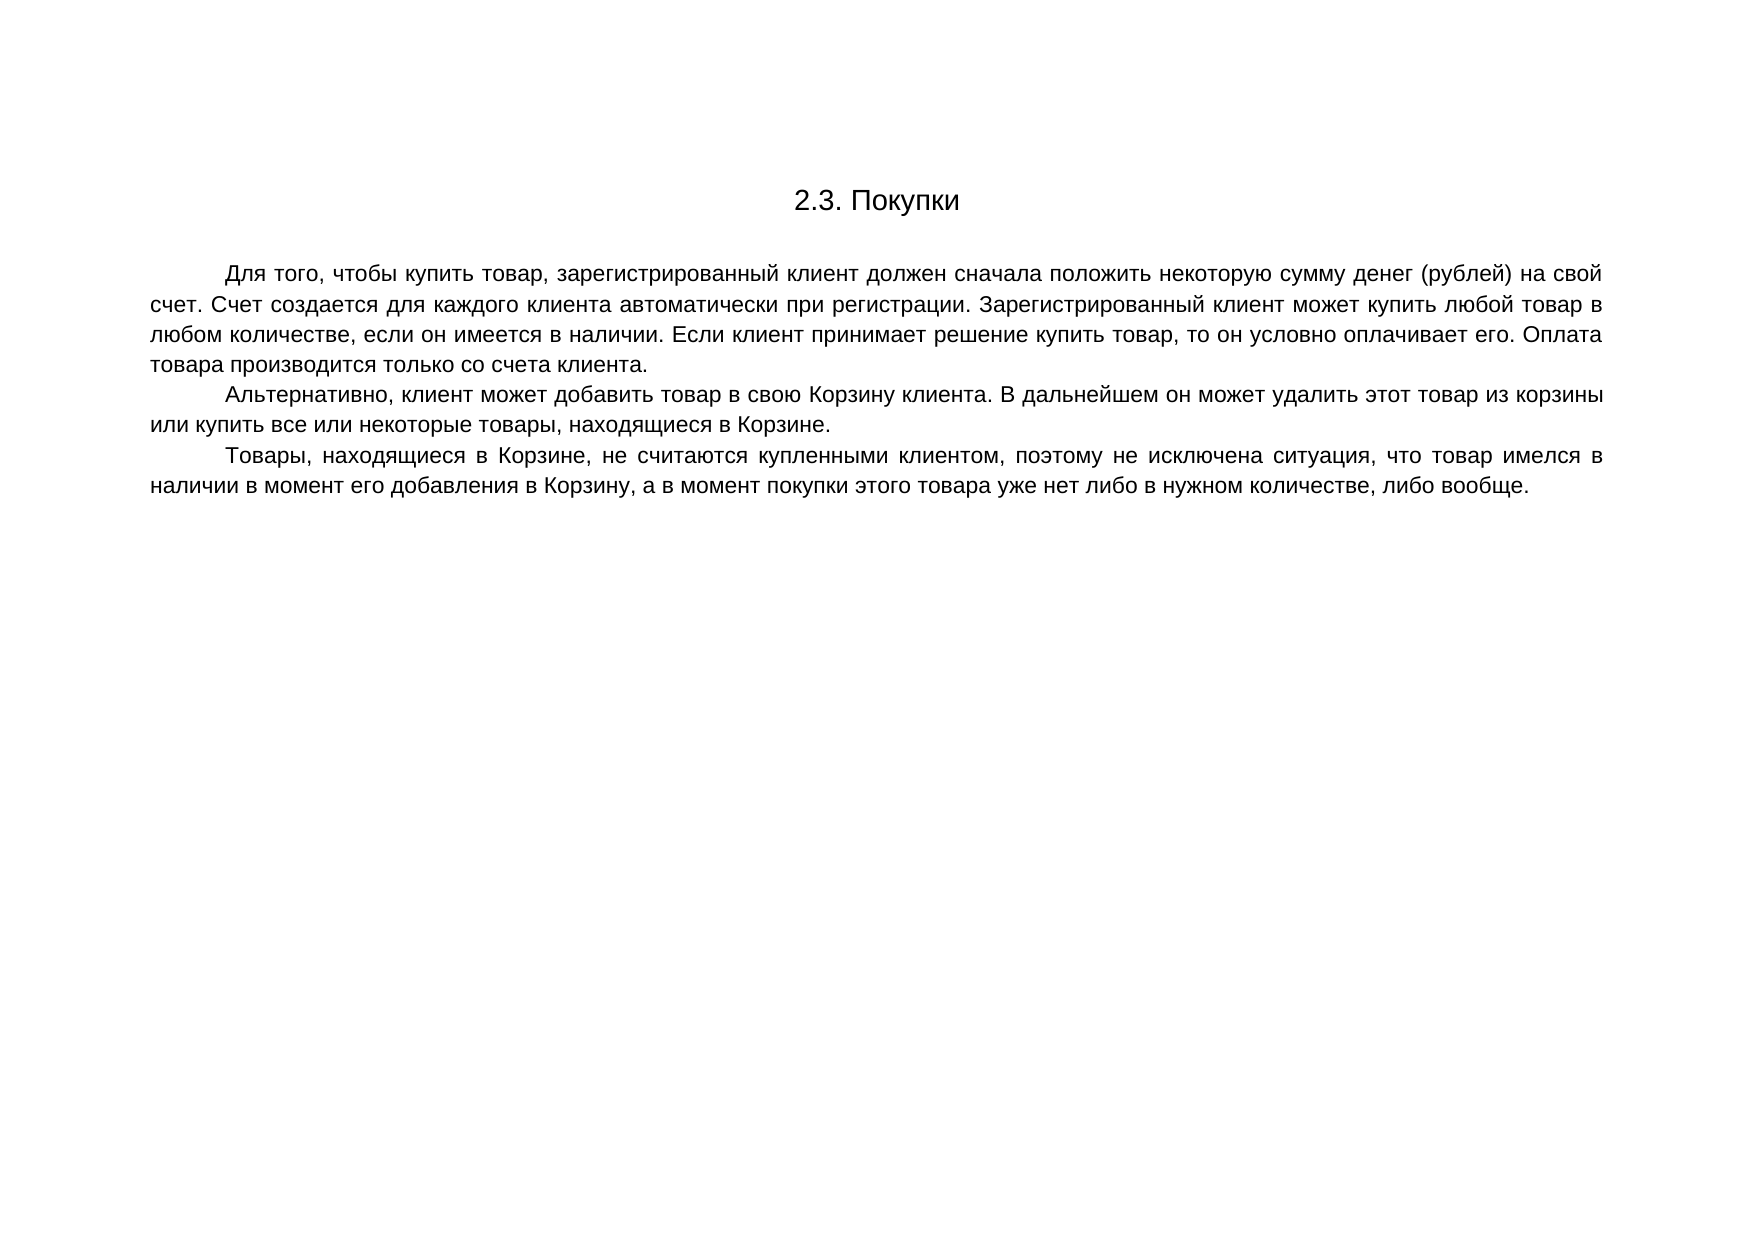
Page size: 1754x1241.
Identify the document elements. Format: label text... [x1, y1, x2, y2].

text Альтернативно, клиент может добавить товар в свою Корзину клиента. В дальнейшем он может удалить этот товар из корзины или купить все или некоторые товары, находящиеся в Корзине. [150, 381, 1604, 438]
text Для того, чтобы купить товар, зарегистрированный клиент должен сначала положить некоторую сумму денег (рублей) на свой счет. Счет создается для каждого клиента автоматически при регистрации. Зарегистрированный клиент может купить любой товар в любом количестве, если он имеется в наличии. Если клиент принимает решение купить товар, то он условно оплачивает его. Оплата товара производится только со счета клиента. [150, 260, 1604, 377]
subtitle 2.3. Покупки [150, 183, 1604, 217]
text Товары, находящиеся в Корзине, не считаются купленными клиентом, поэтому не исключена ситуация, что товар имелся в наличии в момент его добавления в Корзину, а в момент покупки этого товара уже нет либо в нужном количестве, либо вообще. [150, 442, 1604, 498]
